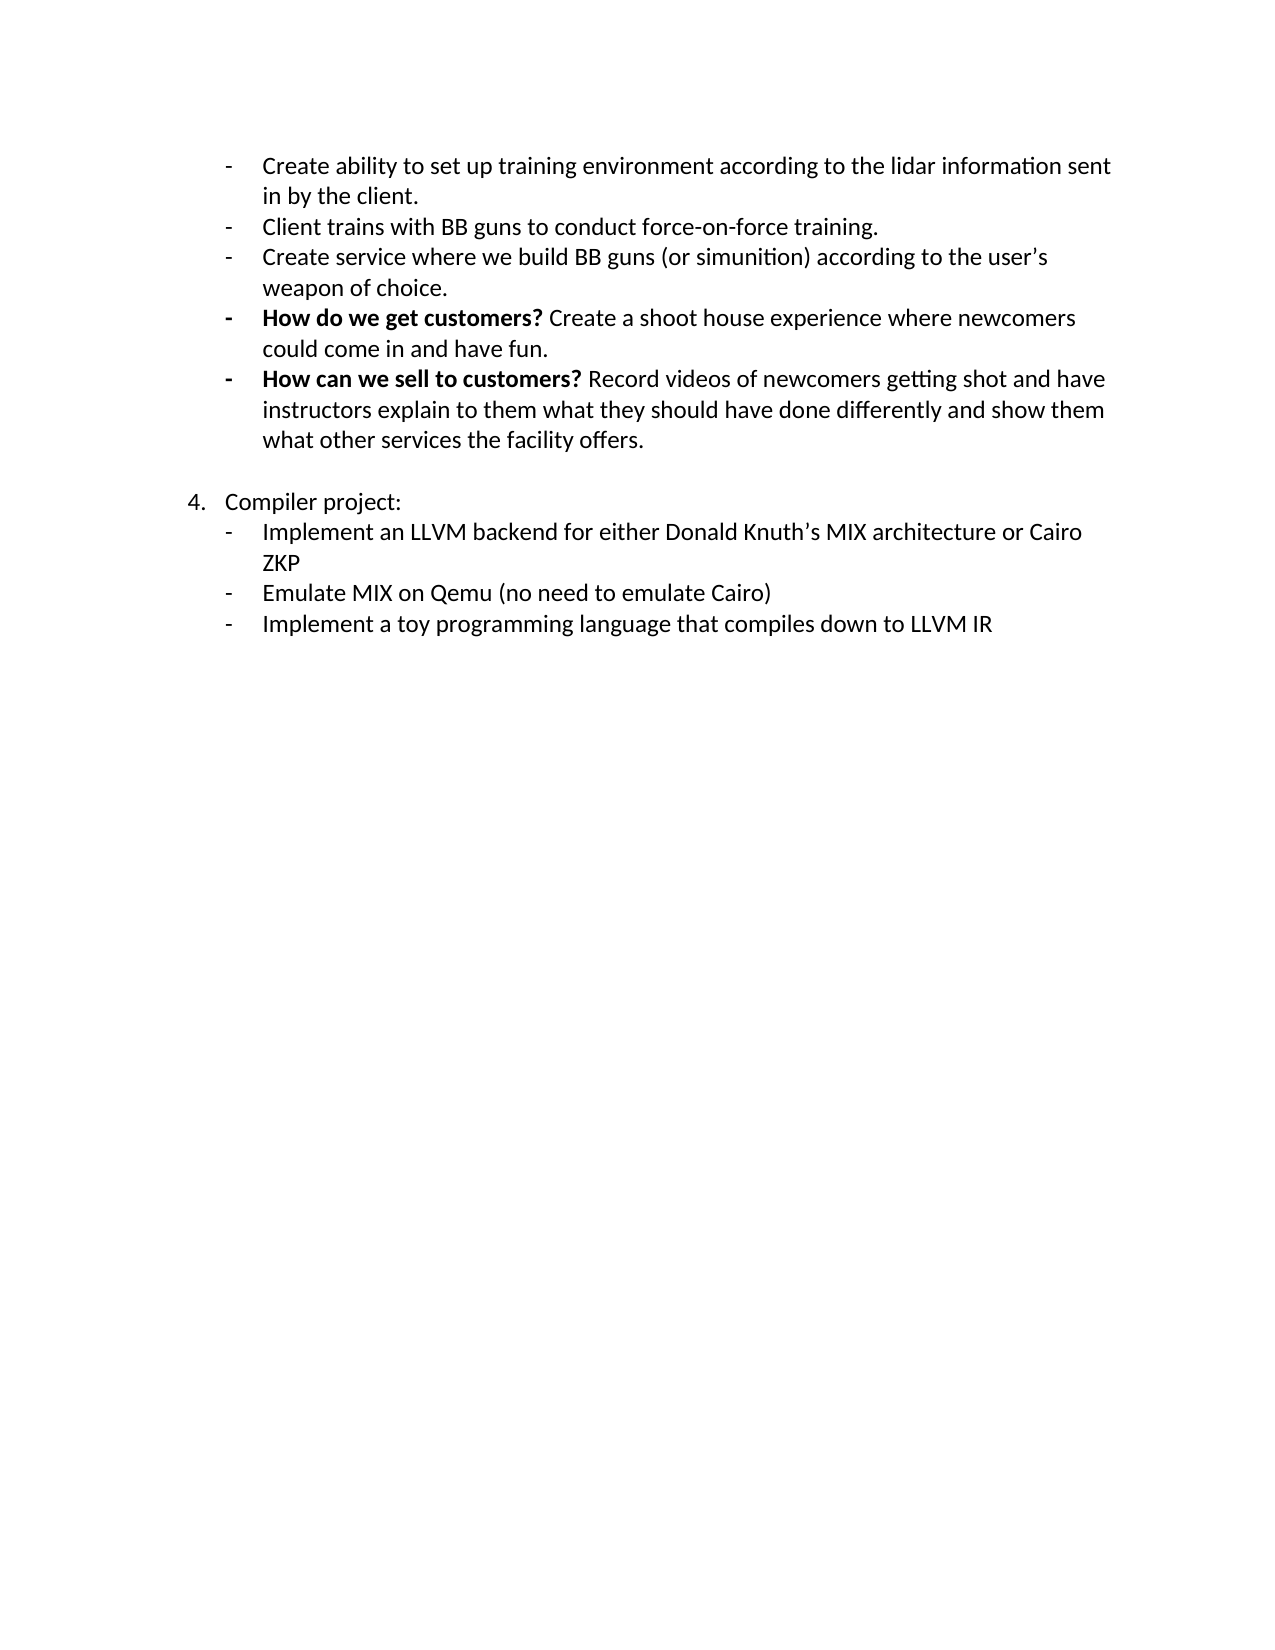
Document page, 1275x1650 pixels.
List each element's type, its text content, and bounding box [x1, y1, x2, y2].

list Create service where we build BB guns (or simunition) according to the user’s weapon of choice. [225, 242, 1125, 303]
list Create ability to set up training environment according to the lidar information sent in by the client. [225, 150, 1125, 211]
list Emulate MIX on Qemu (no need to emulate Cairo) [225, 577, 1125, 608]
list Client trains with BB guns to conduct force-on-force training. [225, 211, 1125, 242]
list Implement an LLVM backend for either Donald Knuth’s MIX architecture or Cairo ZKP [225, 516, 1125, 577]
list How can we sell to customers? Record videos of newcomers getting shot and have instructors explain to them what they should have done differently and show them what other services the facility offers. [225, 364, 1125, 455]
list How do we get customers? Create a shoot house experience where newcomers could come in and have fun. [225, 303, 1125, 364]
list Compiler project: [187, 486, 1125, 516]
list Implement a toy programming language that compiles down to LLVM IR [225, 608, 1125, 638]
